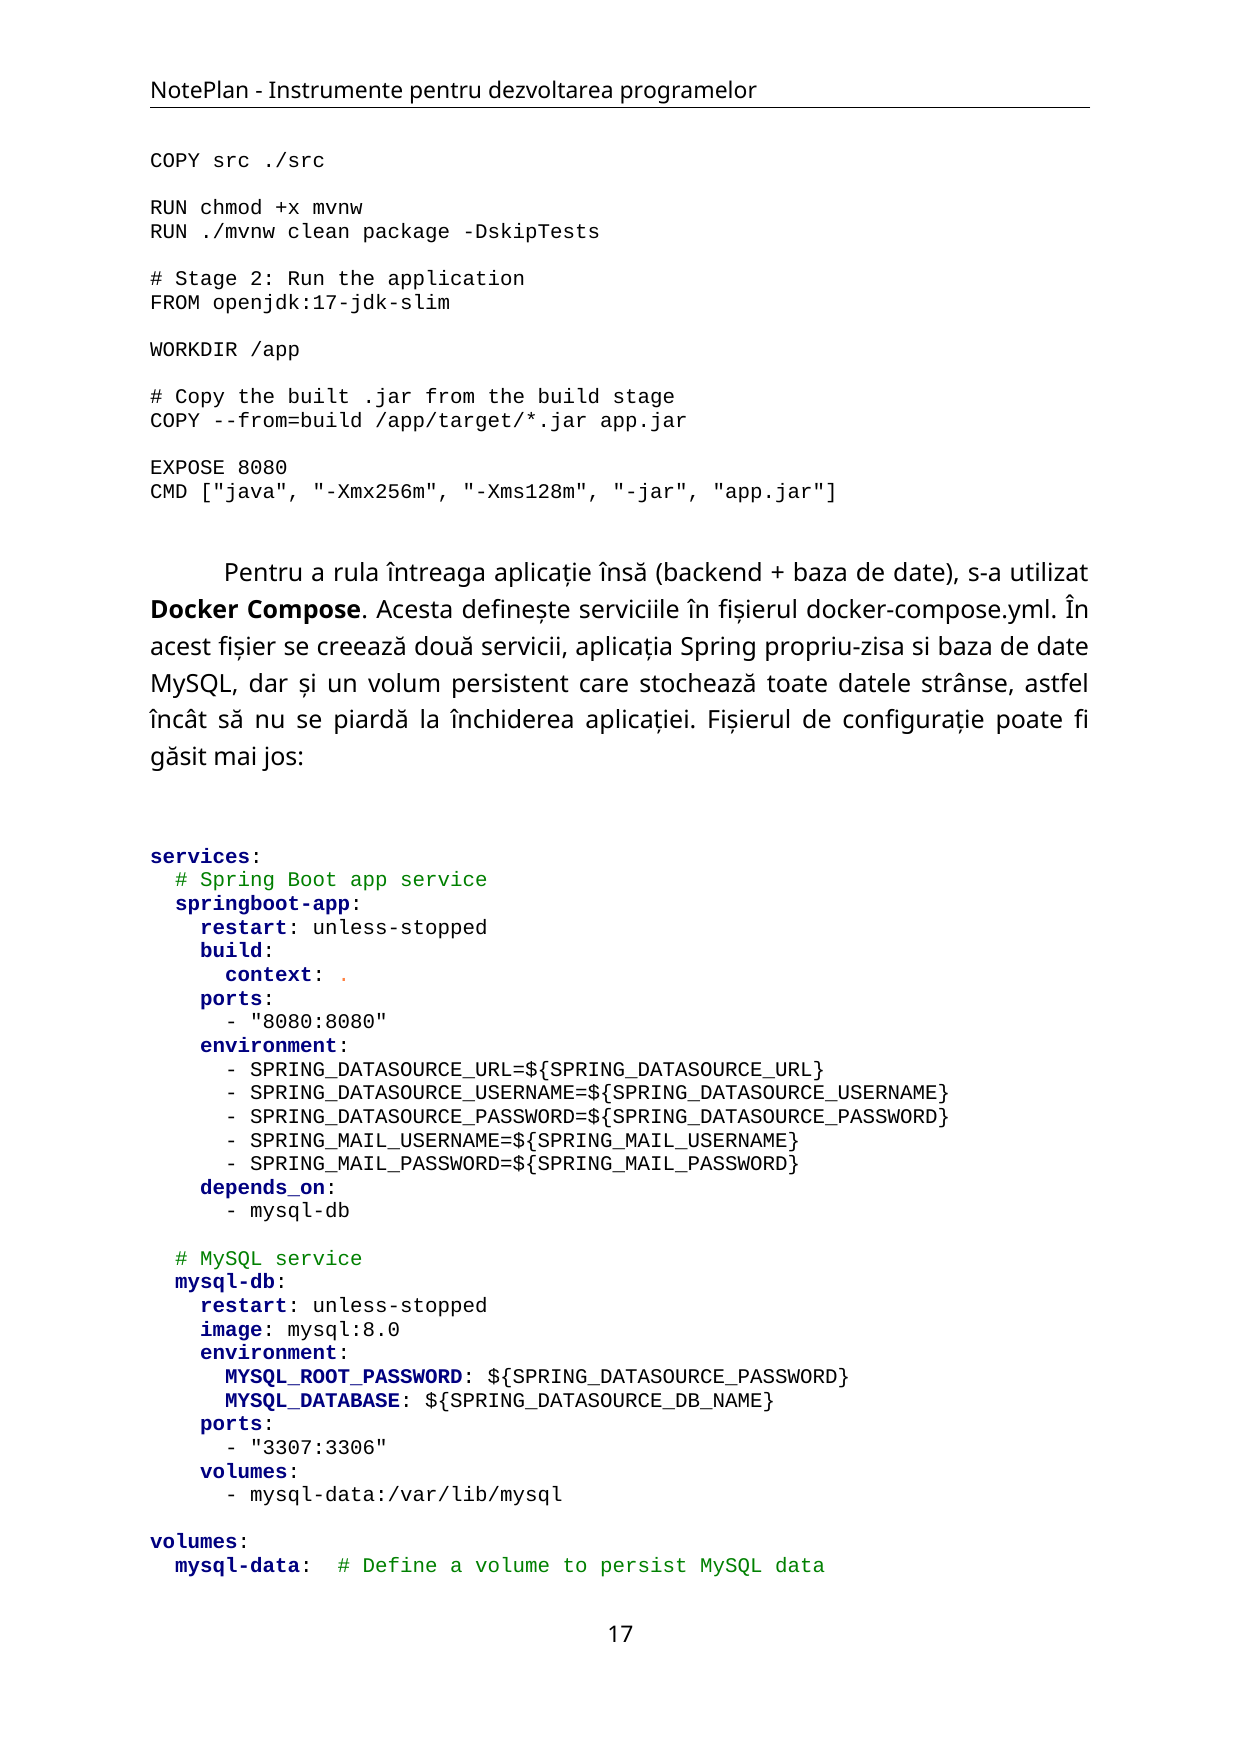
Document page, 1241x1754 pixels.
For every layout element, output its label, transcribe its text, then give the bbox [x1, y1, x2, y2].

text restart: unless-stopped [150, 917, 1090, 940]
text # Spring Boot app service [150, 869, 1090, 893]
text ports: [150, 1413, 1090, 1437]
text # MySQL service [150, 1248, 1090, 1271]
text COPY --from=build /app/target/*.jar app.jar [150, 410, 1090, 434]
text - "3307:3306" [150, 1437, 1090, 1461]
text - SPRING_MAIL_USERNAME=${SPRING_MAIL_USERNAME} [150, 1129, 1090, 1153]
text volumes: [150, 1461, 1090, 1484]
text EXPOSE 8080 [150, 457, 1090, 481]
text - "8080:8080" [150, 1011, 1090, 1035]
text - mysql-data:/var/lib/mysql [150, 1484, 1090, 1508]
text WORKDIR /app [150, 339, 1090, 363]
text services: [150, 846, 1090, 869]
text restart: unless-stopped [150, 1295, 1090, 1319]
text springboot-app: [150, 893, 1090, 917]
text RUN chmod +x mvnw [150, 197, 1090, 221]
text image: mysql:8.0 [150, 1319, 1090, 1342]
text - SPRING_DATASOURCE_URL=${SPRING_DATASOURCE_URL} [150, 1059, 1090, 1082]
text - SPRING_DATASOURCE_PASSWORD=${SPRING_DATASOURCE_PASSWORD} [150, 1106, 1090, 1129]
text ports: [150, 988, 1090, 1011]
text mysql-data: # Define a volume to persist MySQL data [150, 1555, 1090, 1579]
text build: [150, 940, 1090, 964]
text environment: [150, 1035, 1090, 1059]
text mysql-db: [150, 1271, 1090, 1295]
text depends_on: [150, 1177, 1090, 1201]
text COPY src ./src [150, 150, 1090, 174]
text volumes: [150, 1532, 1090, 1555]
text environment: [150, 1342, 1090, 1366]
text RUN ./mvnw clean package -DskipTests [150, 221, 1090, 244]
text # Copy the built .jar from the build stage [150, 386, 1090, 410]
text - SPRING_MAIL_PASSWORD=${SPRING_MAIL_PASSWORD} [150, 1153, 1090, 1177]
text Pentru a rula întreaga aplicație însă (backend + baza de date), s-a utilizat Docker Compose. Acesta definește serviciile în fișierul docker-compose.yml. În acest fișier se creează două servicii, aplicația Spring propriu-zisa si baza de date MySQL, dar și un volum persistent care stochează toate datele strânse, astfel încât să nu se piardă la închiderea aplicației. Fișierul de configurație poate fi găsit mai jos: [150, 555, 1090, 773]
text MYSQL_ROOT_PASSWORD: ${SPRING_DATASOURCE_PASSWORD} [150, 1366, 1090, 1390]
text context: . [150, 964, 1090, 988]
text CMD ["java", "-Xmx256m", "-Xms128m", "-jar", "app.jar"] [150, 481, 1090, 505]
text - mysql-db [150, 1201, 1090, 1224]
text - SPRING_DATASOURCE_USERNAME=${SPRING_DATASOURCE_USERNAME} [150, 1082, 1090, 1106]
text # Stage 2: Run the application [150, 268, 1090, 292]
text MYSQL_DATABASE: ${SPRING_DATASOURCE_DB_NAME} [150, 1390, 1090, 1413]
text FROM openjdk:17-jdk-slim [150, 292, 1090, 316]
